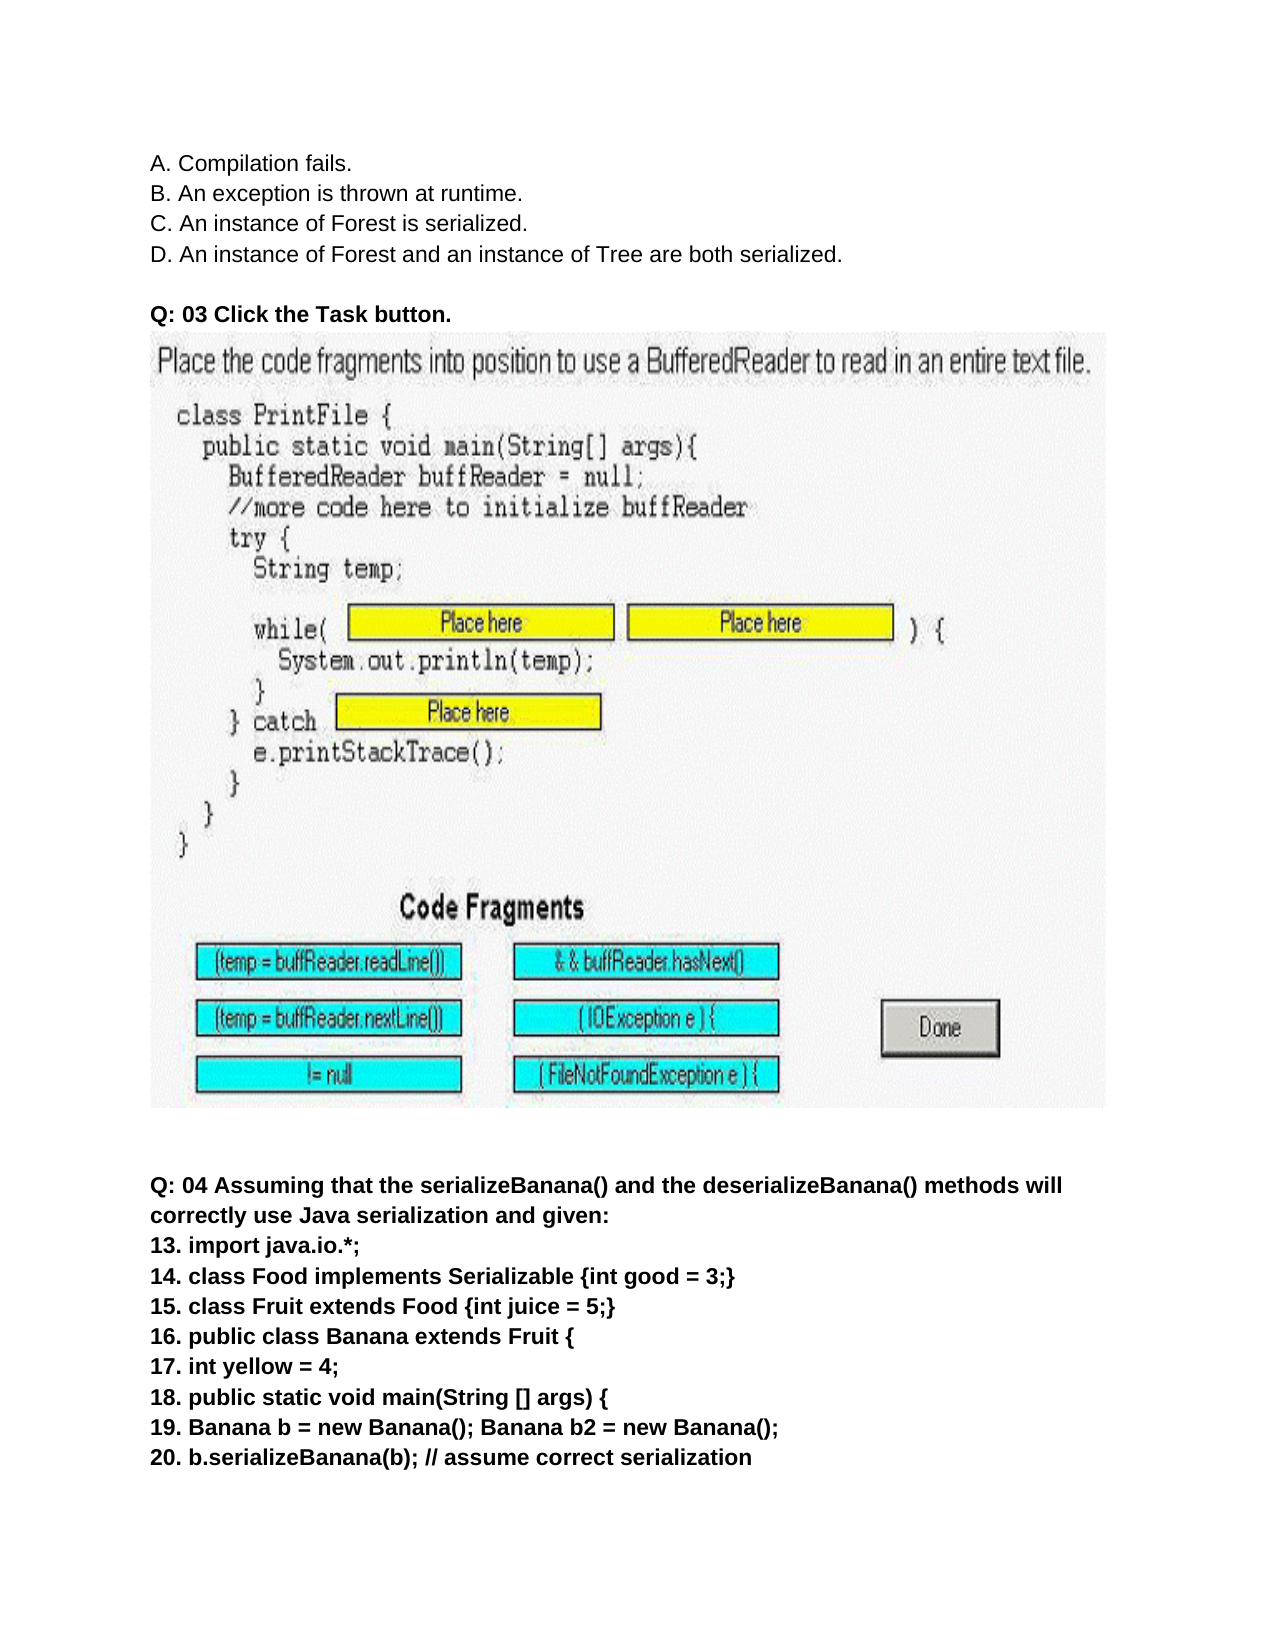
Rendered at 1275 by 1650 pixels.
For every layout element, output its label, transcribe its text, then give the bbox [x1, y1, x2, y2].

text Q: 04 Assuming that the serializeBanana() and the deserializeBanana() methods will [150, 1172, 1125, 1198]
text 15. class Fruit extends Food {int juice = 5;} [150, 1293, 1125, 1319]
text 16. public class Banana extends Fruit { [150, 1323, 1125, 1349]
picture [150, 331, 1107, 1108]
text 20. b.serializeBanana(b); // assume correct serialization [150, 1444, 1125, 1470]
text Q: 03 Click the Task button. [150, 301, 1125, 327]
text A. Compilation fails. [150, 150, 1125, 176]
text C. An instance of Forest is serialized. [150, 210, 1125, 237]
text 18. public static void main(String [] args) { [150, 1383, 1125, 1410]
text 13. import java.io.*; [150, 1232, 1125, 1259]
text D. An instance of Forest and an instance of Tree are both serialized. [150, 241, 1125, 267]
text correctly use Java serialization and given: [150, 1202, 1125, 1229]
text 19. Banana b = new Banana(); Banana b2 = new Banana(); [150, 1414, 1125, 1440]
text B. An exception is thrown at runtime. [150, 180, 1125, 207]
text 17. int yellow = 4; [150, 1353, 1125, 1380]
text 14. class Food implements Serializable {int good = 3;} [150, 1263, 1125, 1289]
